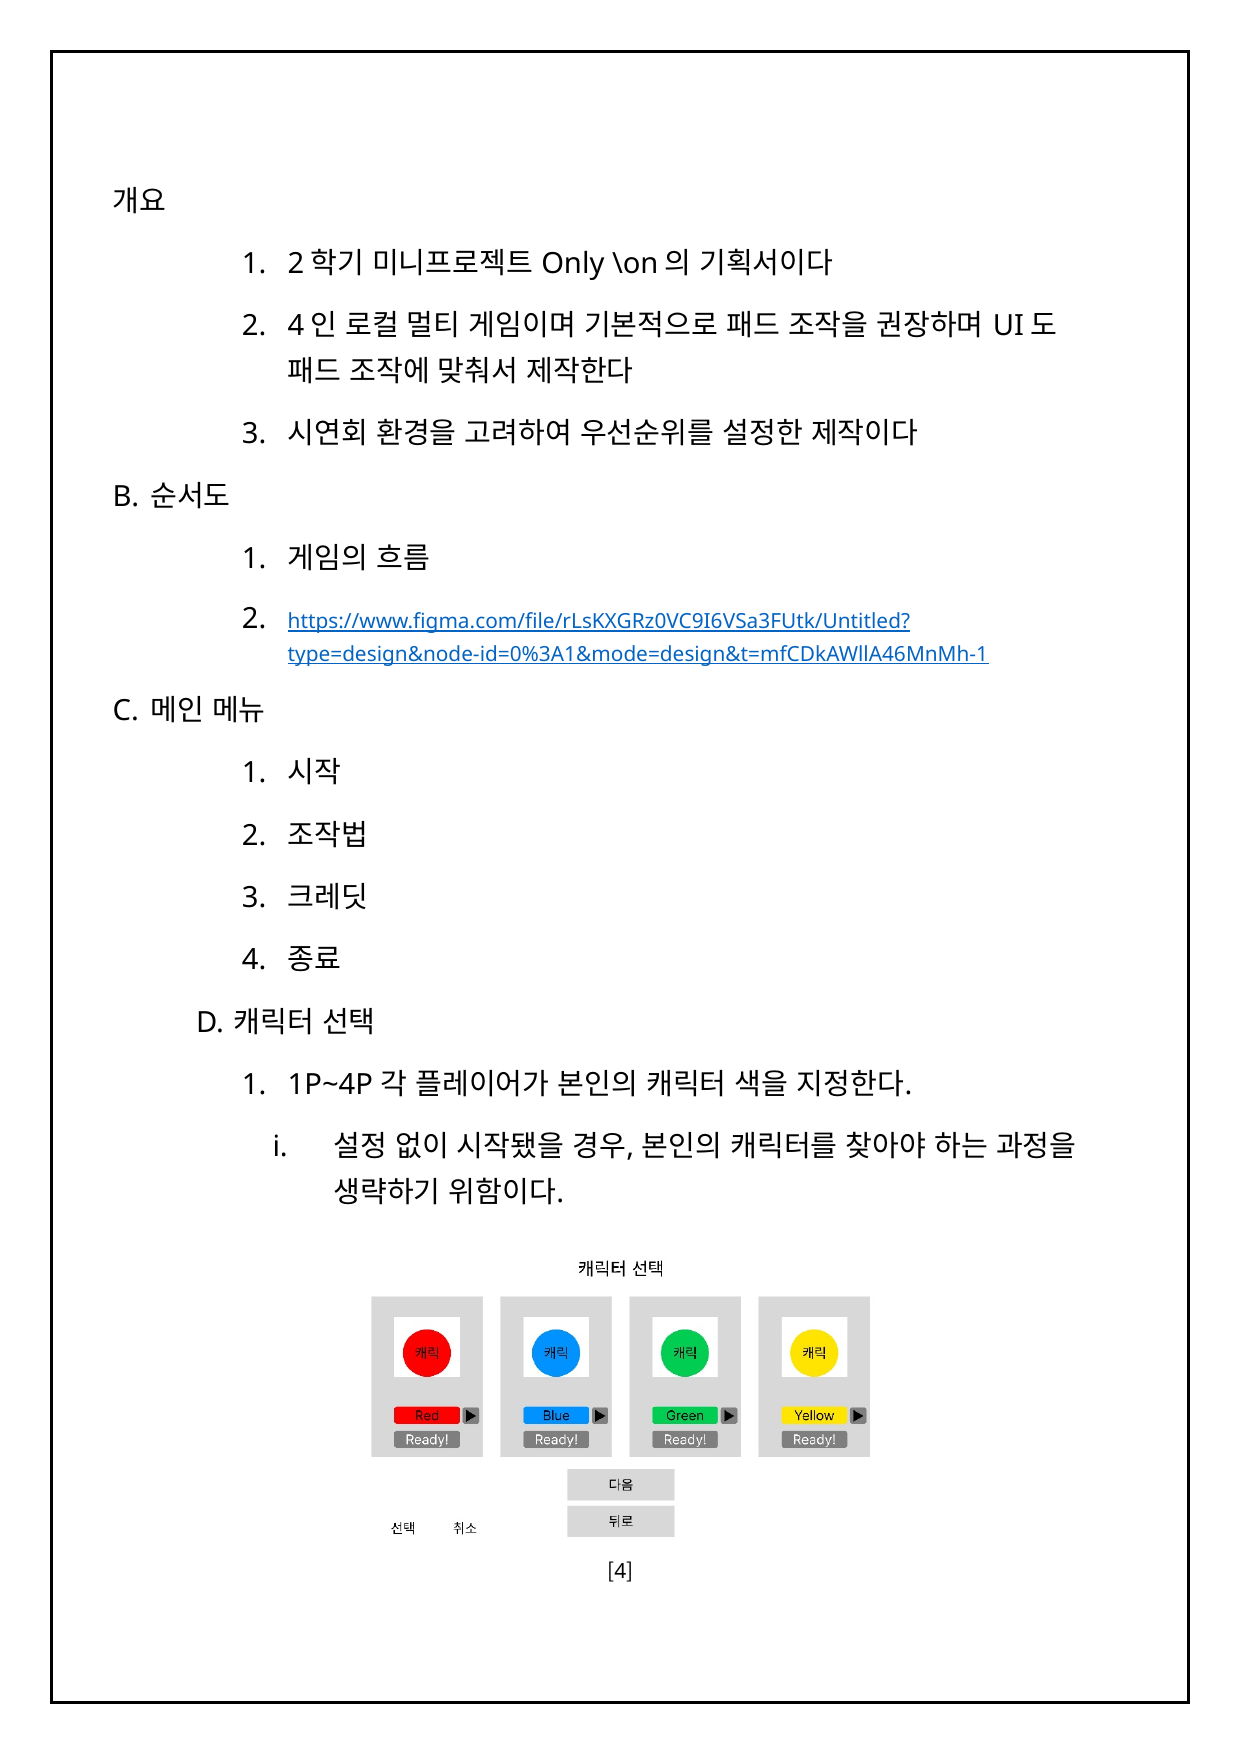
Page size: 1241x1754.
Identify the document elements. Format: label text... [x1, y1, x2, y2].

picture [355, 1245, 885, 1543]
list 조작법 [242, 811, 1090, 853]
list 2학기 미니프로젝트 Only \on의 기획서이다 [242, 239, 1090, 282]
list 시연회 환경을 고려하여 우선순위를 설정한 제작이다 [242, 410, 1090, 452]
text 개요 [112, 177, 1090, 219]
list 시작 [242, 749, 1090, 791]
text 메인 메뉴 [112, 686, 1090, 729]
list 캐릭터 선택 [196, 998, 1090, 1041]
list 4인 로컬 멀티 게임이며 기본적으로 패드 조작을 권장하며 UI도 패드 조작에 맞춰서 제작한다 [242, 302, 1090, 390]
list 크레딧 [242, 873, 1090, 916]
text 순서도 [112, 472, 1090, 515]
list 설정 없이 시작됐을 경우, 본인의 캐릭터를 찾아야 하는 과정을 생략하기 위함이다. [287, 1123, 1090, 1211]
list 게임의 흐름 [242, 535, 1090, 577]
list 1P~4P 각 플레이어가 본인의 캐릭터 색을 지정한다. [242, 1061, 1090, 1103]
list 종료 [242, 936, 1090, 978]
list https://www.figma.com/file/rLsKXGRz0VC9I6VSa3FUtk/Untitled?type=design&node-id=0%3A1&mode=design&t=mfCDkAWllA46MnMh-1 [242, 597, 1090, 667]
